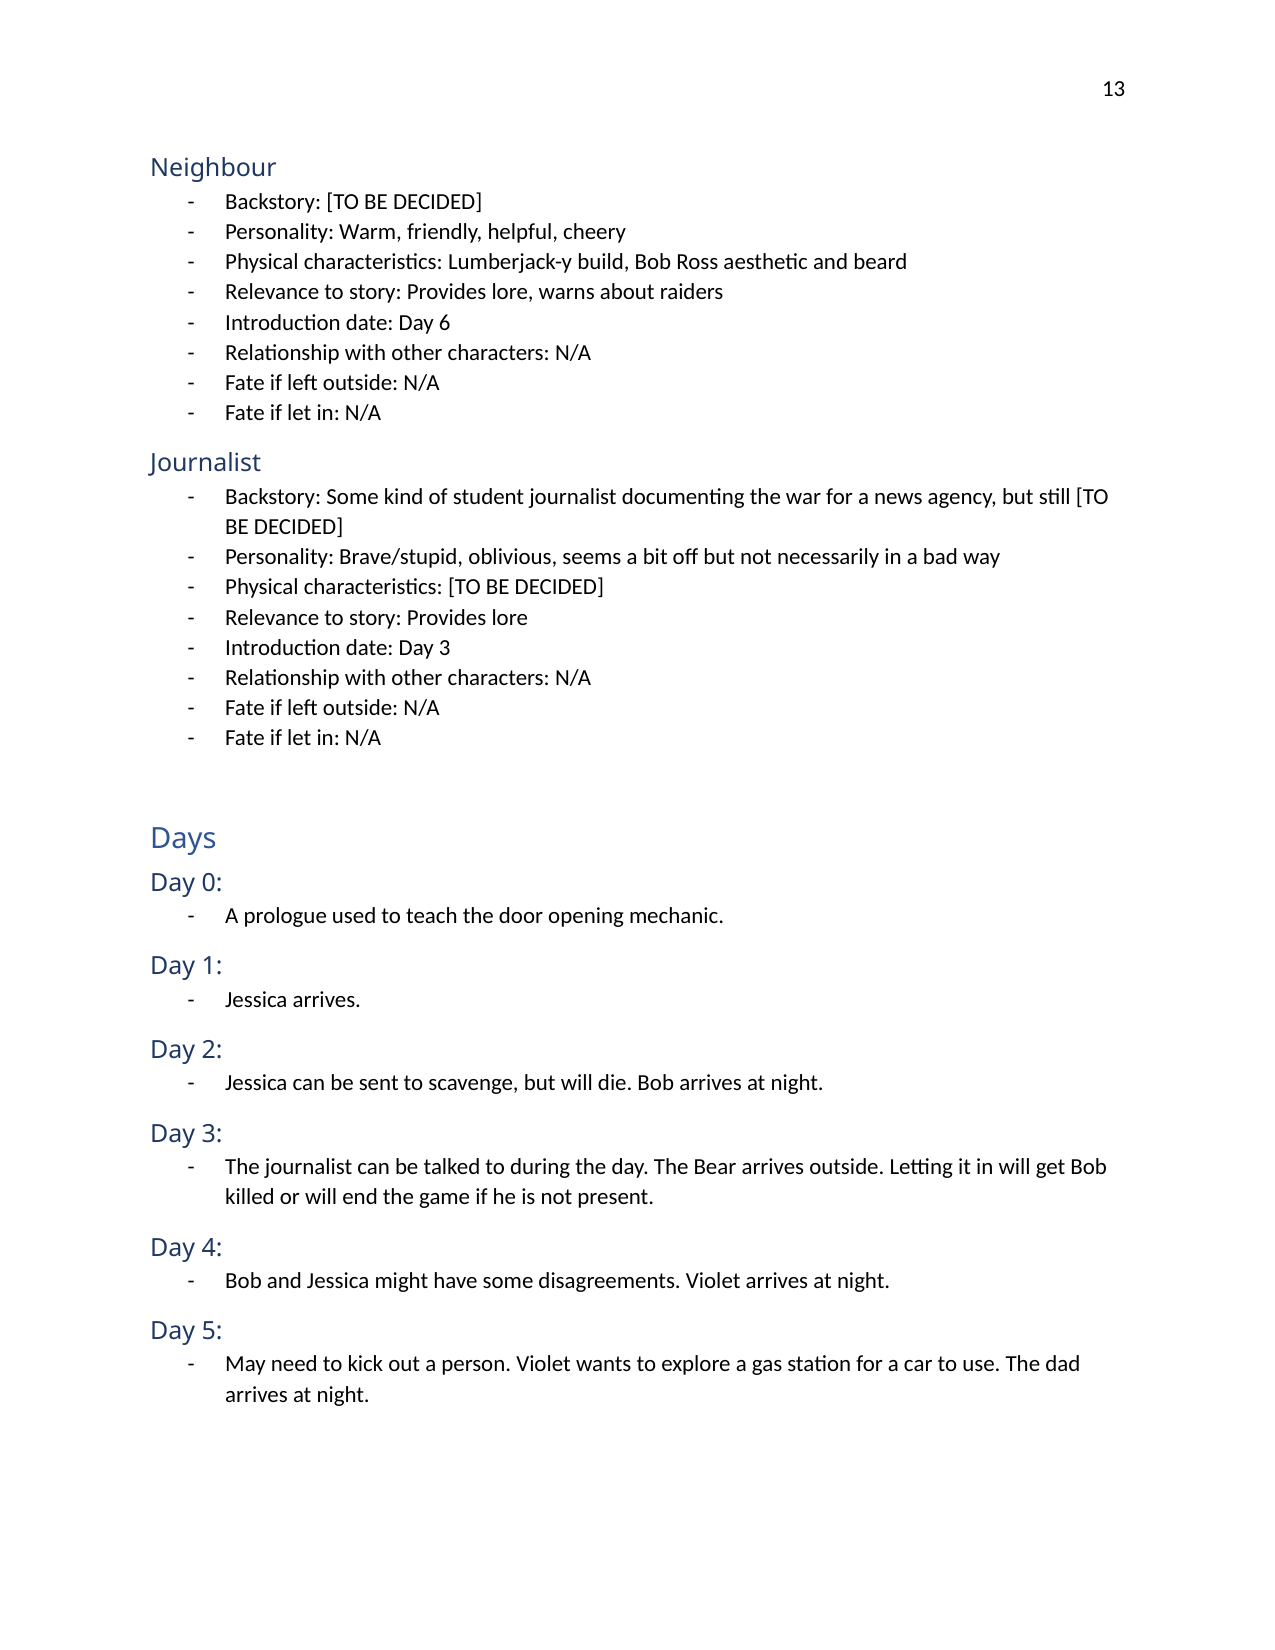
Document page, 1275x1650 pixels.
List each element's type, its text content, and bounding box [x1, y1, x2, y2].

list Introduction date: Day 6 [187, 308, 1125, 336]
list May need to kick out a person. Violet wants to explore a gas station for a car to use. The dad arrives at night. [187, 1349, 1125, 1408]
list Relevance to story: Provides lore [187, 603, 1125, 631]
list Backstory: [TO BE DECIDED] [187, 187, 1125, 215]
list Jessica arrives. [187, 985, 1125, 1013]
subtitle Days [150, 817, 1125, 857]
subtitle Day 2: [150, 1032, 1125, 1066]
list Physical characteristics: Lumberjack-y build, Bob Ross aesthetic and beard [187, 247, 1125, 275]
subtitle Journalist [150, 445, 1125, 479]
list Fate if let in: N/A [187, 723, 1125, 752]
list Jessica can be sent to scavenge, but will die. Bob arrives at night. [187, 1068, 1125, 1096]
list A prologue used to teach the door opening mechanic. [187, 901, 1125, 929]
list Fate if left outside: N/A [187, 368, 1125, 396]
subtitle Day 3: [150, 1115, 1125, 1149]
list Personality: Brave/stupid, oblivious, seems a bit off but not necessarily in a bad way [187, 542, 1125, 570]
list The journalist can be talked to during the day. The Bear arrives outside. Letting it in will get Bob killed or will end the game if he is not present. [187, 1152, 1125, 1210]
list Personality: Warm, friendly, helpful, cheery [187, 217, 1125, 245]
list Backstory: Some kind of student journalist documenting the war for a news agency, but still [TO BE DECIDED] [187, 482, 1125, 540]
subtitle Day 5: [150, 1313, 1125, 1347]
list Bob and Jessica might have some disagreements. Violet arrives at night. [187, 1266, 1125, 1294]
list Fate if left outside: N/A [187, 693, 1125, 721]
list Physical characteristics: [TO BE DECIDED] [187, 572, 1125, 601]
subtitle Day 1: [150, 948, 1125, 982]
list Relationship with other characters: N/A [187, 663, 1125, 691]
list Relevance to story: Provides lore, warns about raiders [187, 277, 1125, 305]
list Relationship with other characters: N/A [187, 338, 1125, 366]
subtitle Neighbour [150, 150, 1125, 184]
subtitle Day 4: [150, 1229, 1125, 1263]
list Introduction date: Day 3 [187, 633, 1125, 661]
subtitle Day 0: [150, 864, 1125, 898]
list Fate if let in: N/A [187, 398, 1125, 426]
